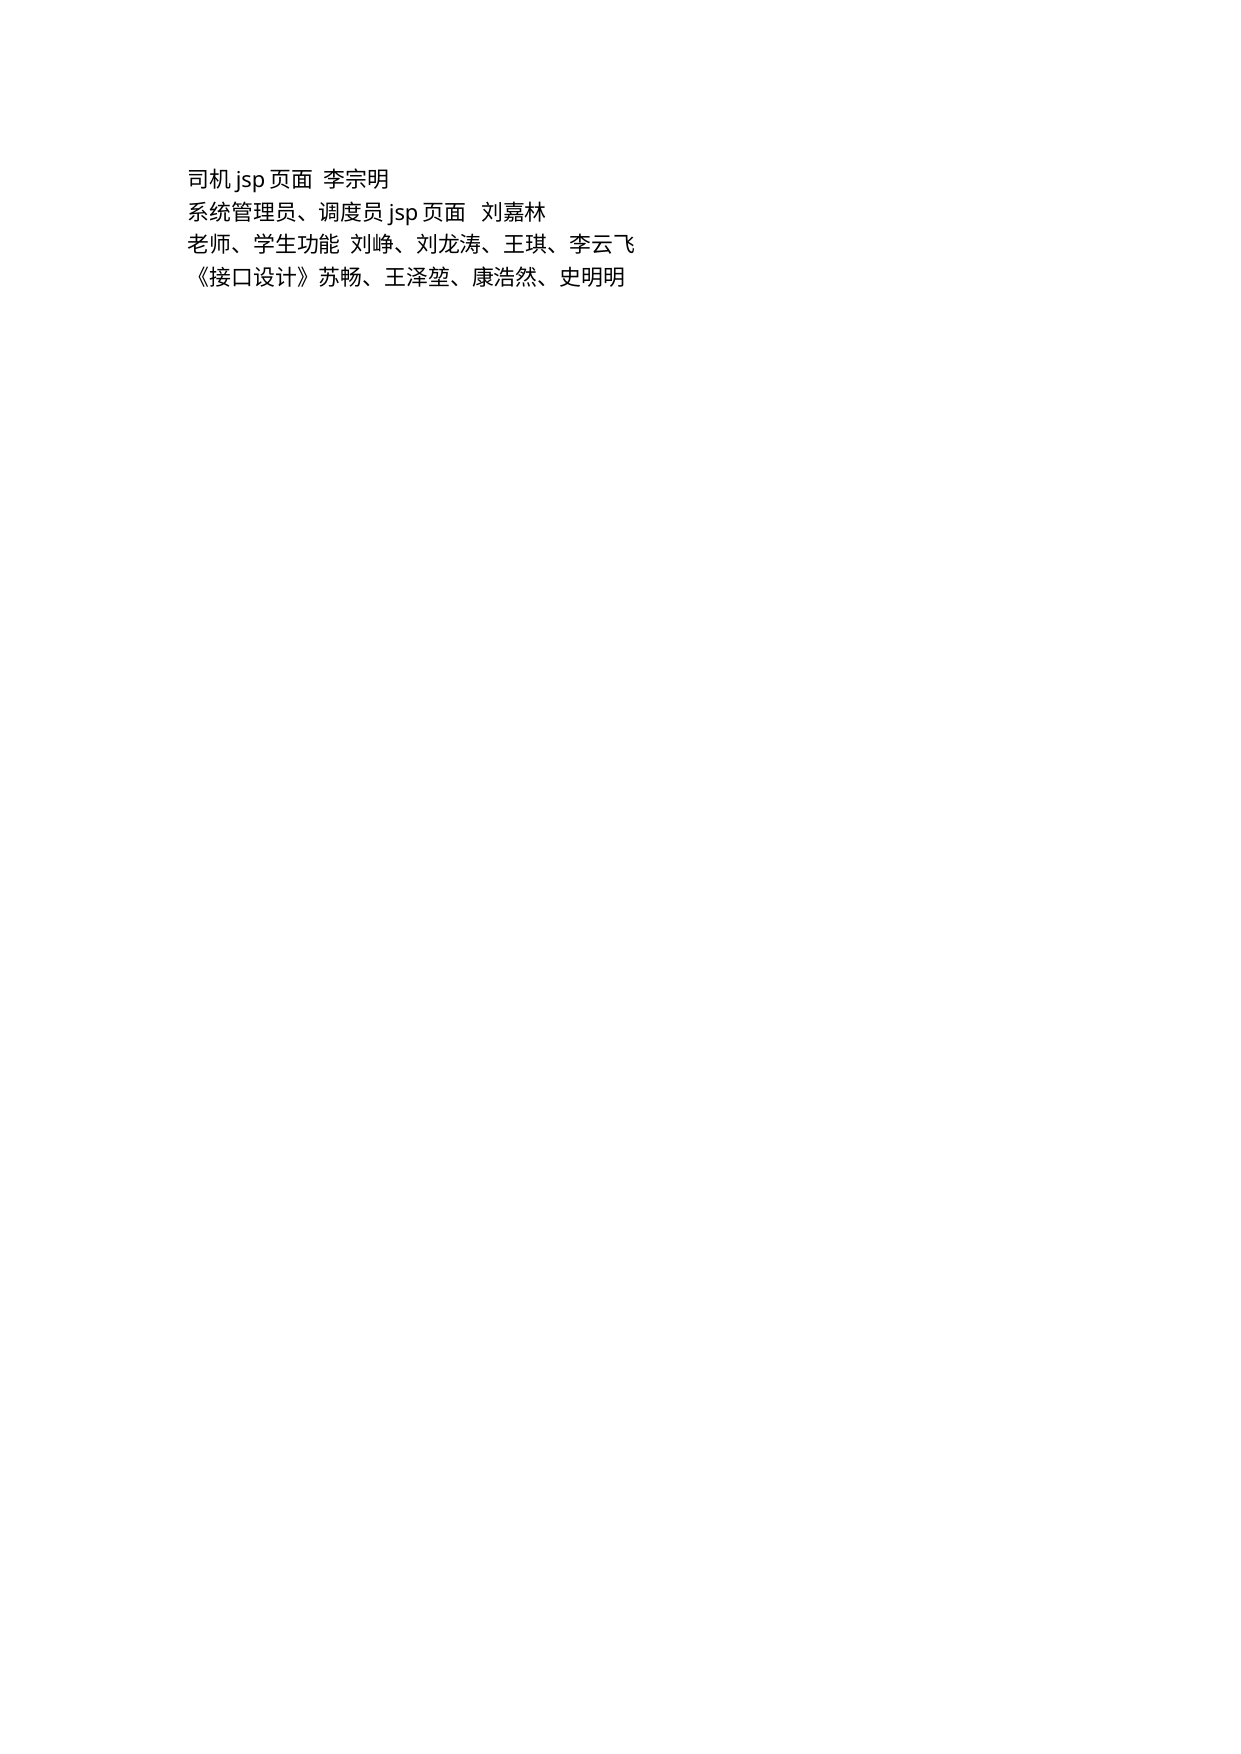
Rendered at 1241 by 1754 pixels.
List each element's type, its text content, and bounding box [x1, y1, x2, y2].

text 司机jsp页面 李宗明 [187, 162, 1053, 194]
text 老师、学生功能 刘峥、刘龙涛、王琪、李云飞 [187, 227, 1053, 259]
text 《接口设计》苏畅、王泽堃、康浩然、史明明 [187, 259, 1053, 292]
text 系统管理员、调度员jsp页面 刘嘉林 [187, 194, 1053, 227]
